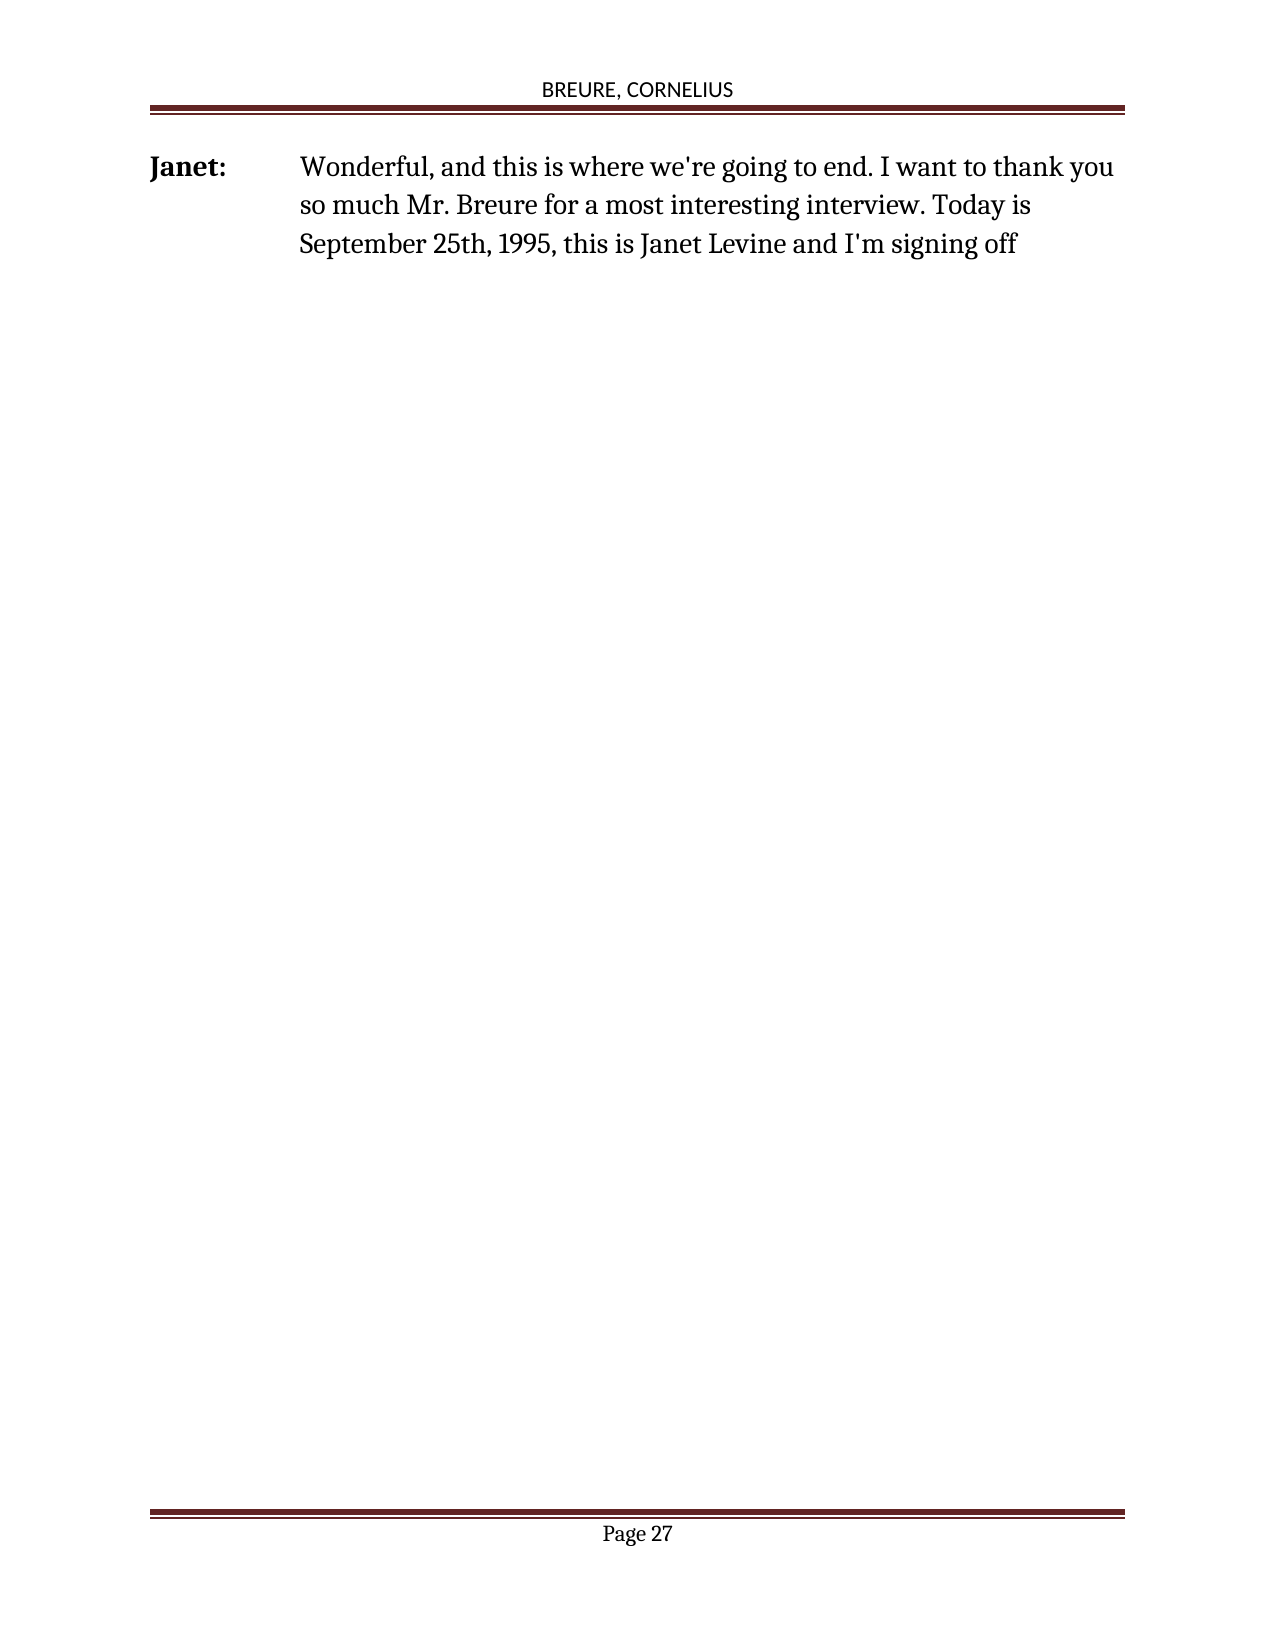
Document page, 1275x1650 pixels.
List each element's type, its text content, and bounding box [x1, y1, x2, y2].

text Janet: Wonderful, and this is where we're going to end. I want to thank you so much Mr. Breure for a most interesting interview. Today is September 25th, 1995, this is Janet Levine and I'm signing off [150, 150, 1125, 261]
